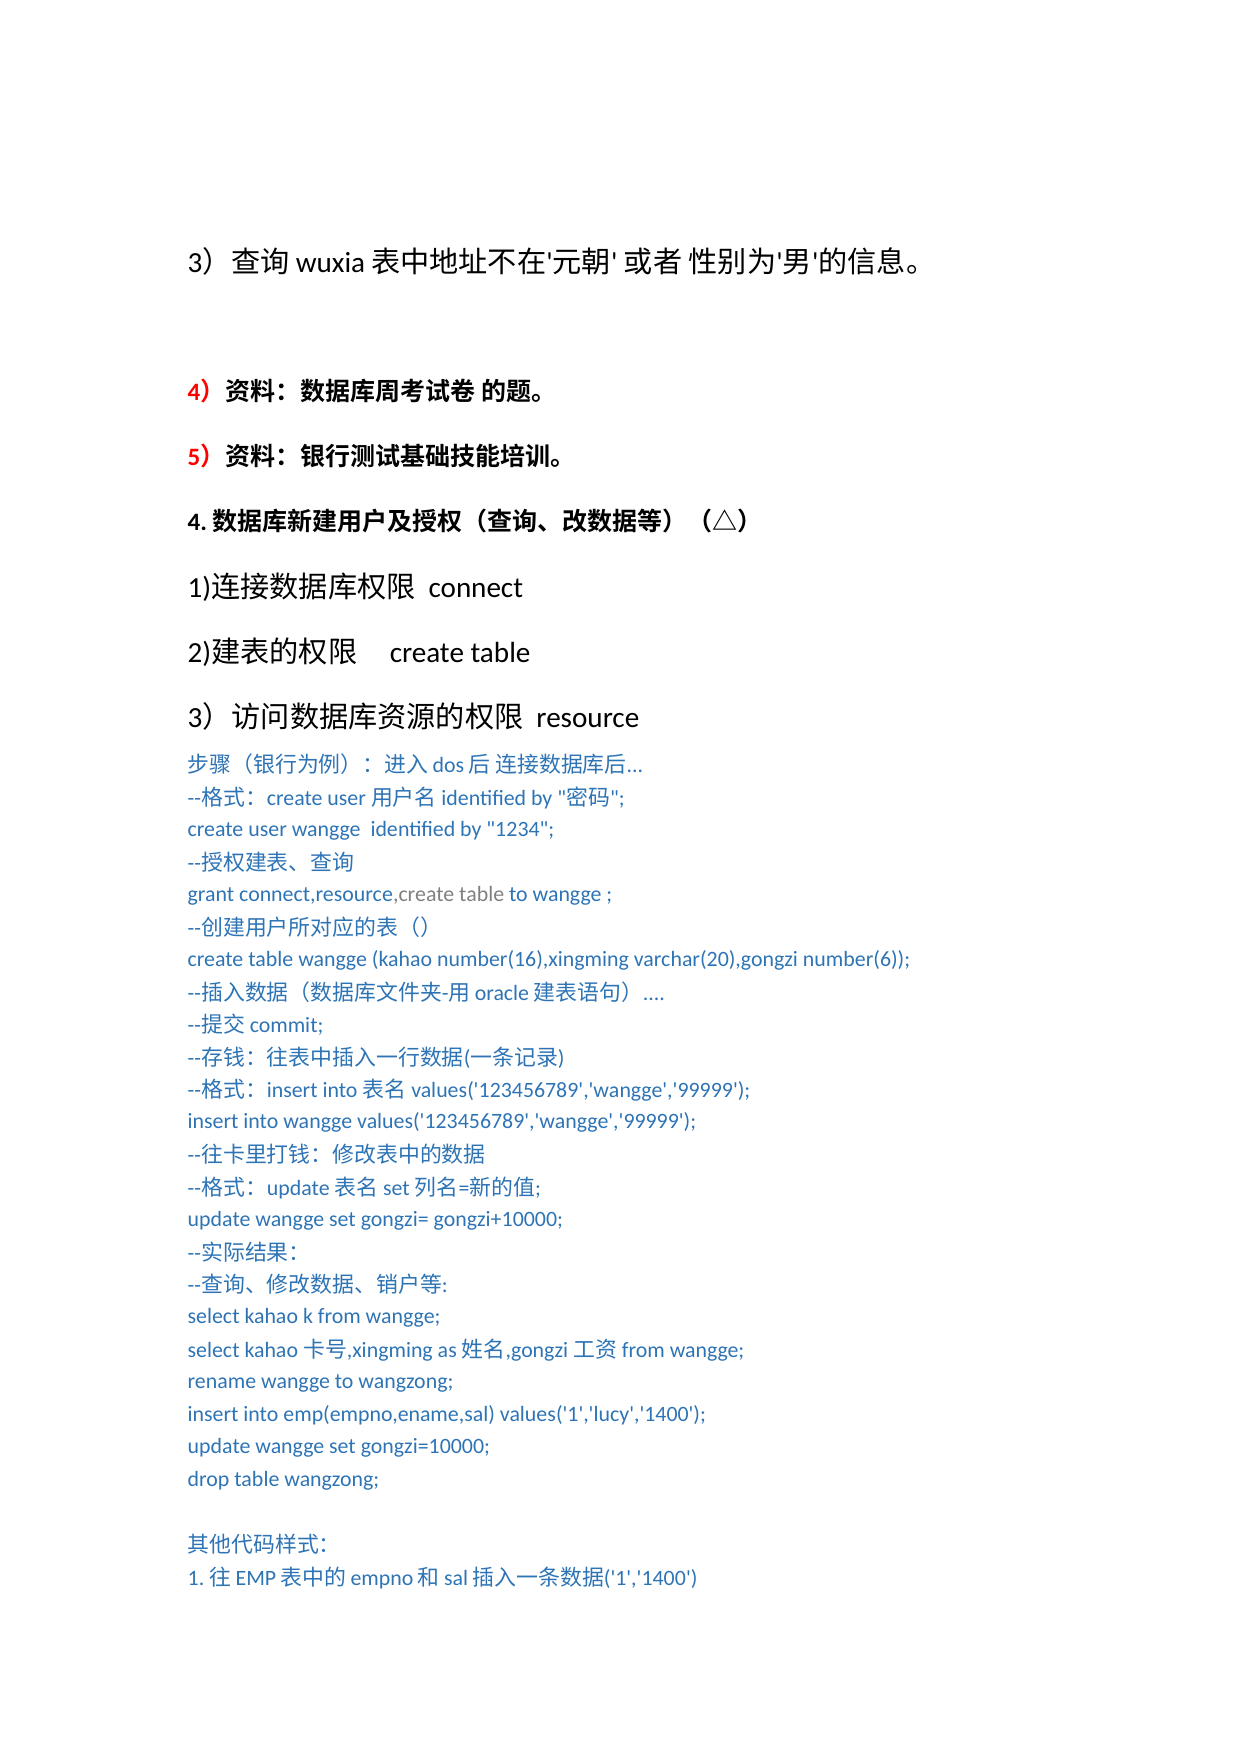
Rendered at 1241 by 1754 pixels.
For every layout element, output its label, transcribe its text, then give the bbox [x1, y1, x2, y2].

text --提交 commit; [187, 1007, 1053, 1039]
text insert into wangge values('123456789','wangge','99999'); [187, 1104, 1053, 1137]
text rename wangge to wangzong; [187, 1364, 1053, 1397]
text --格式：insert into 表名 values('123456789','wangge','99999'); [187, 1072, 1053, 1104]
text 1)连接数据库权限 connect [187, 552, 1053, 617]
subtitle 5）资料：银行测试基础技能培训。 [187, 422, 1053, 487]
text create table wangge (kahao number(16),xingming varchar(20),gongzi number(6)); [187, 942, 1053, 974]
text 1. 往EMP表中的empno和sal插入一条数据('1','1400') [187, 1559, 1053, 1592]
text --格式：create user 用户名 identified by "密码"; [187, 779, 1053, 812]
text 3）访问数据库资源的权限 resource [187, 682, 1053, 747]
text --往卡里打钱：修改表中的数据 [187, 1137, 1053, 1169]
text select kahao 卡号,xingming as 姓名,gongzi 工资 from wangge; [187, 1332, 1053, 1364]
text --存钱：往表中插入一行数据(一条记录) [187, 1039, 1053, 1072]
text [187, 1397, 1053, 1429]
text --查询、修改数据、销户等: [187, 1267, 1053, 1299]
text --创建用户所对应的表（） [187, 909, 1053, 942]
text update wangge set gongzi= gongzi+10000; [187, 1202, 1053, 1234]
text --授权建表、查询 [187, 844, 1053, 877]
subtitle 4. 数据库新建用户及授权（查询、改数据等）（△） [187, 487, 1053, 552]
text --插入数据（数据库文件夹-用oracle建表语句）.... [187, 974, 1053, 1007]
text 2)建表的权限 create table [187, 617, 1053, 682]
text select kahao k from wangge; [187, 1299, 1053, 1332]
subtitle 4）资料：数据库周考试卷 的题。 [187, 357, 1053, 422]
text grant connect,resource,create table to wangge ; [187, 877, 1053, 909]
text 步骤（银行为例）：进入dos后 连接数据库后... [187, 747, 1053, 779]
text --实际结果： [187, 1234, 1053, 1267]
list 查询wuxia表中地址不在'元朝' 或者 性别为'男'的信息。 [187, 227, 1053, 292]
text create user wangge identified by "1234"; [187, 812, 1053, 844]
text update wangge set gongzi=10000; [187, 1429, 1053, 1462]
text --格式：update 表名 set 列名=新的值; [187, 1169, 1053, 1202]
text 其他代码样式： [187, 1527, 1053, 1559]
text drop table wangzong; [187, 1462, 1053, 1494]
